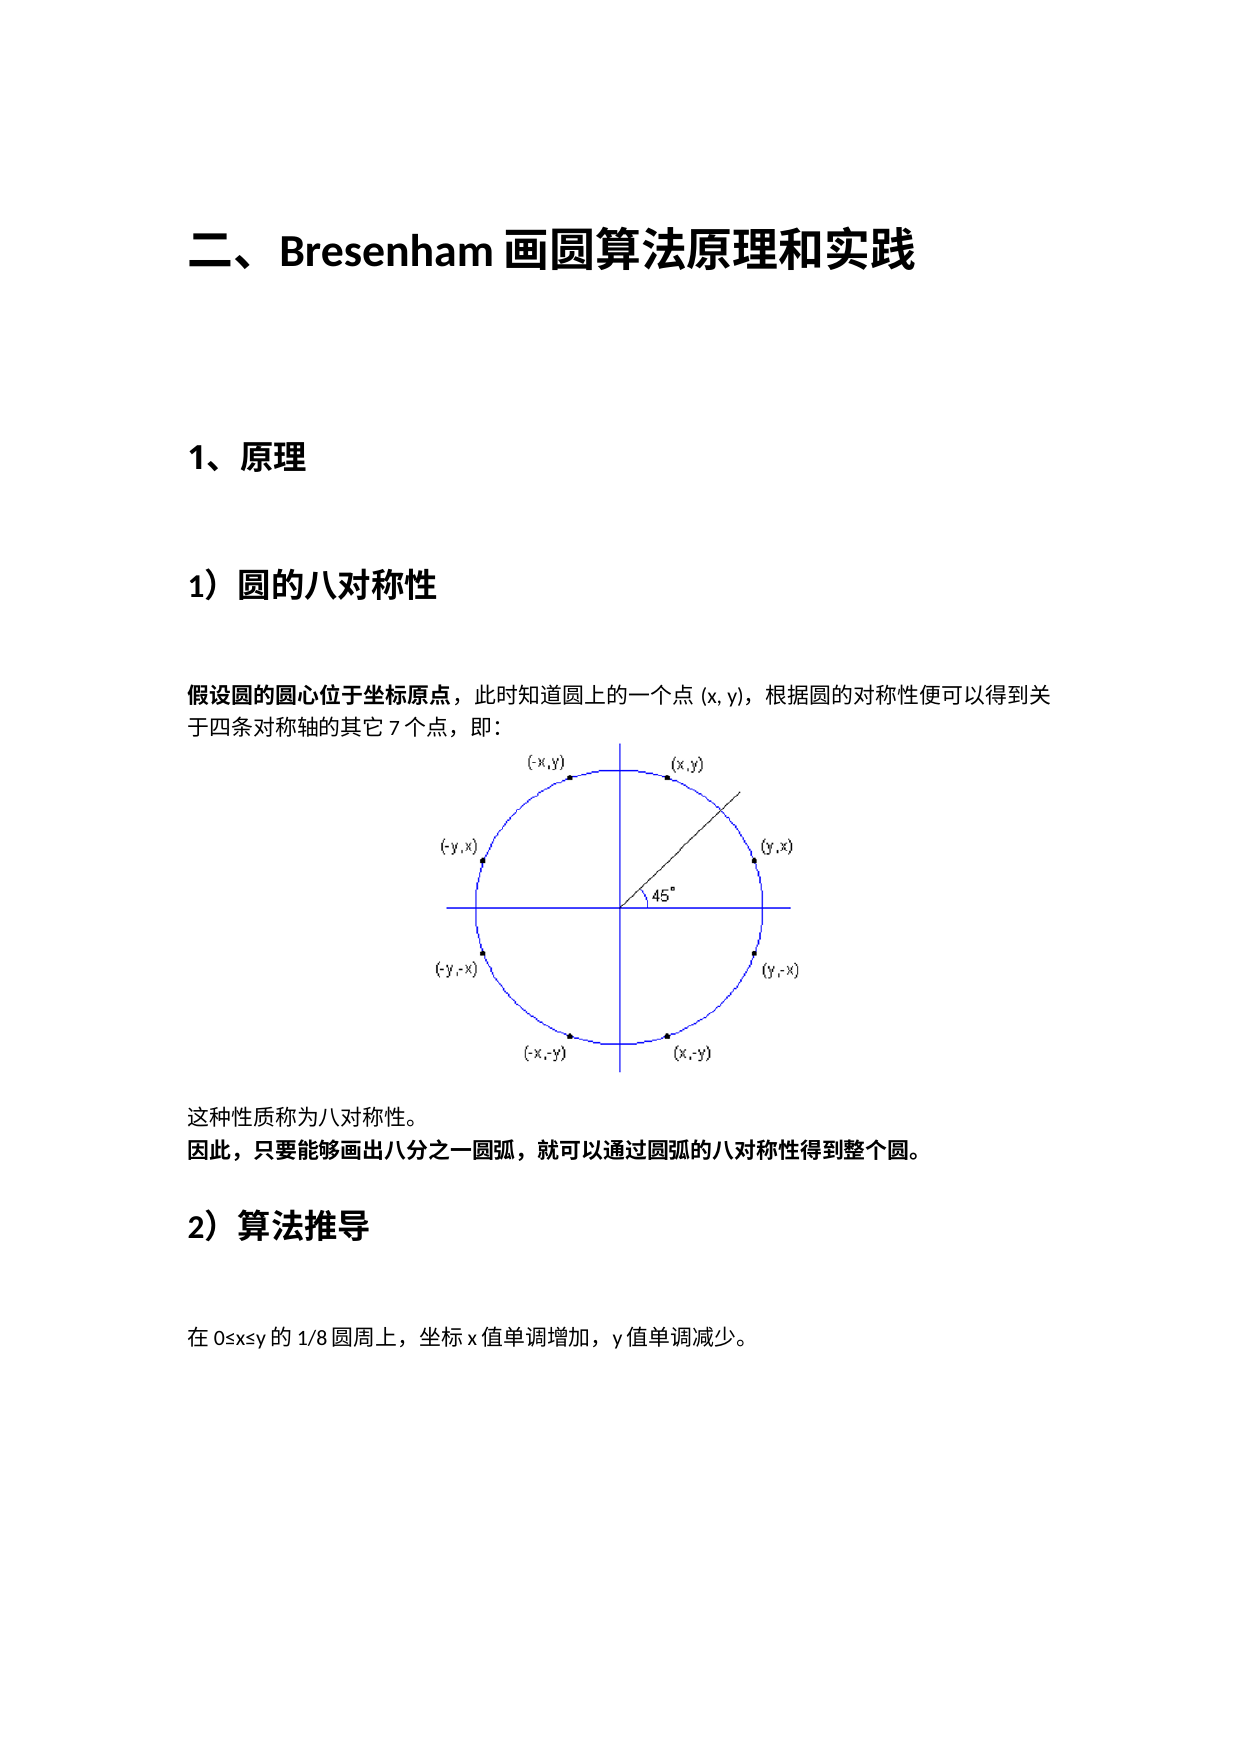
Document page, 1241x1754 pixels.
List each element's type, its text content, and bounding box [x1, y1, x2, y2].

text 假设圆的圆心位于坐标原点，此时知道圆上的一个点 (x, y)，根据圆的对称性便可以得到关于四条对称轴的其它7个点，即： [187, 677, 1053, 742]
text 这种性质称为八对称性。 [187, 1100, 1053, 1132]
subtitle 二、Bresenham画圆算法原理和实践 [187, 197, 1053, 295]
text 因此，只要能够画出八分之一圆弧，就可以通过圆弧的八对称性得到整个圆。 [187, 1132, 1053, 1165]
subtitle 1、原理 [187, 423, 1053, 488]
subtitle 2）算法推导 [187, 1192, 1053, 1257]
subtitle 1）圆的八对称性 [187, 550, 1053, 615]
text 在0≤x≤y的1/8圆周上，坐标x值单调增加，y值单调减少。 [187, 1319, 1053, 1352]
picture [430, 742, 810, 1073]
